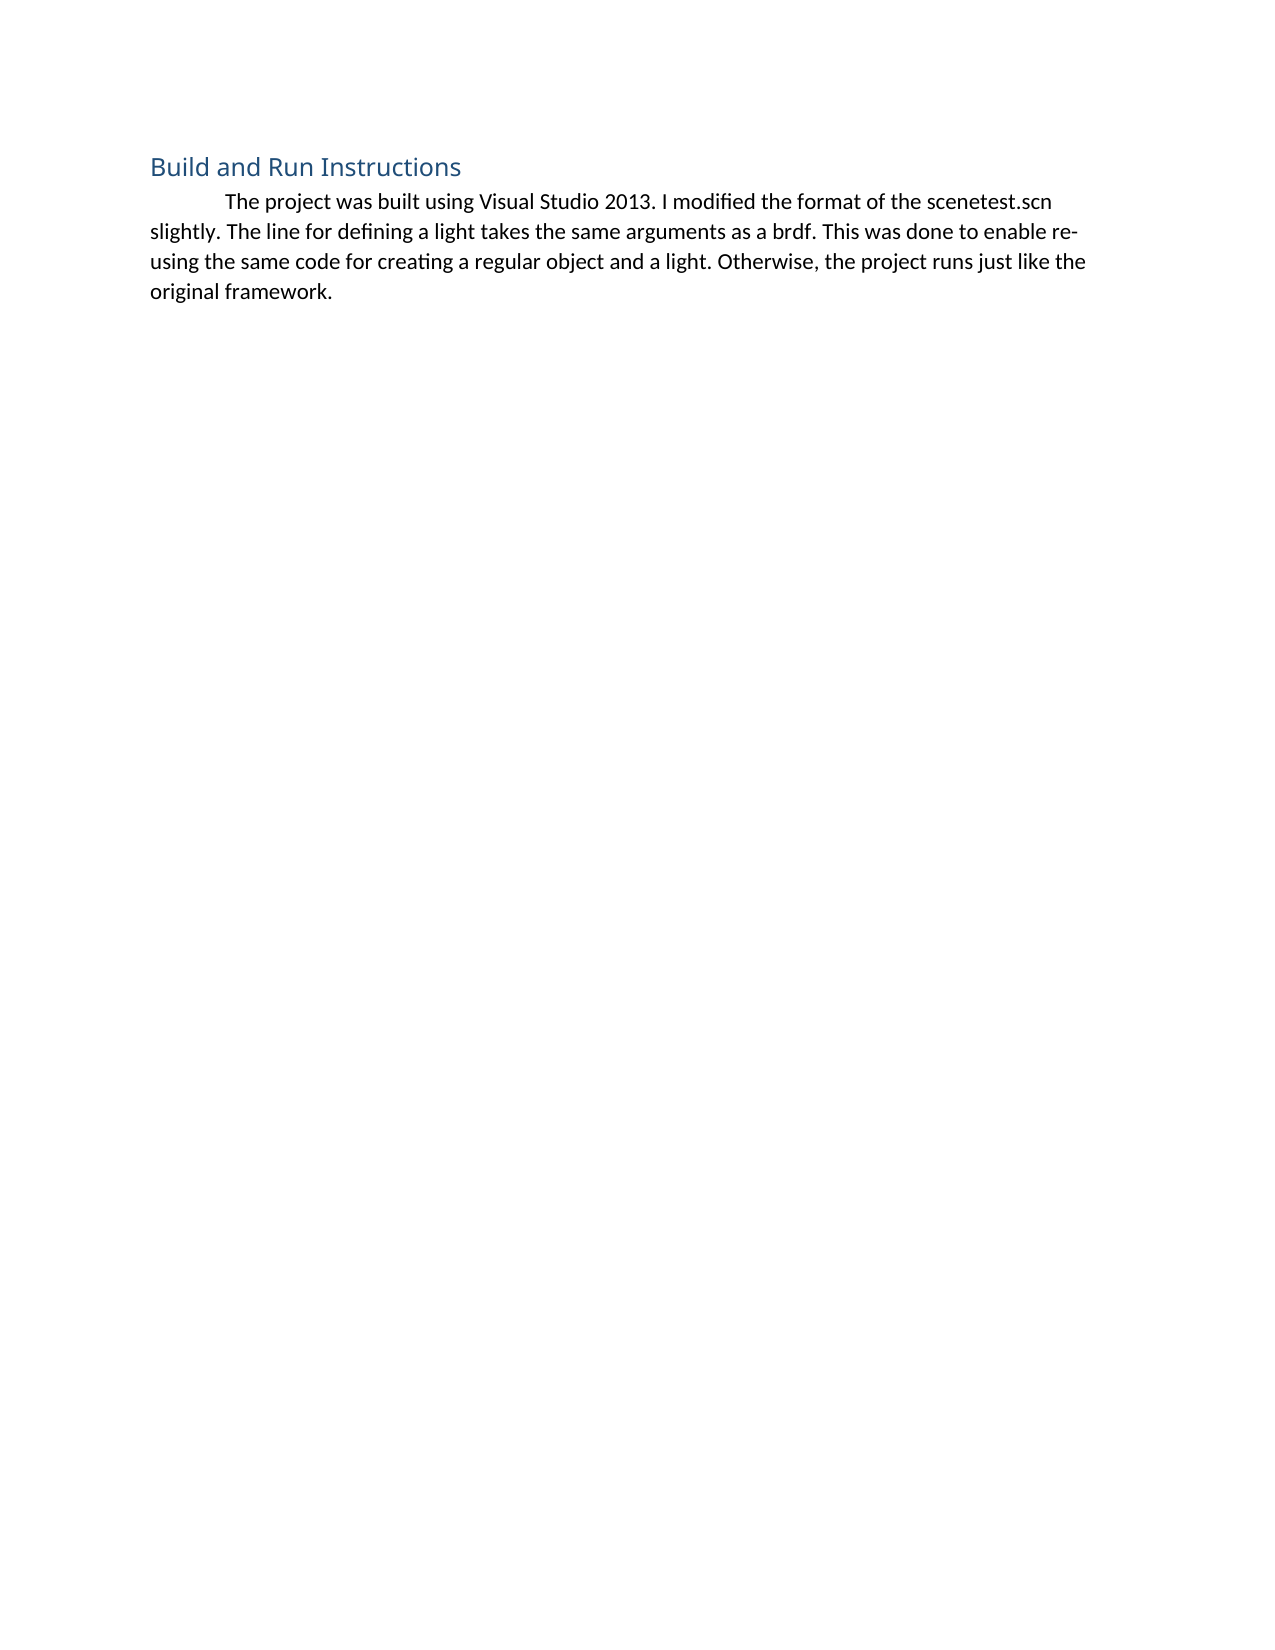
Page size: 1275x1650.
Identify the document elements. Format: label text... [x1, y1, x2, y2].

text The project was built using Visual Studio 2013. I modified the format of the scenetest.scn slightly. The line for defining a light takes the same arguments as a brdf. This was done to enable re-using the same code for creating a regular object and a light. Otherwise, the project runs just like the original framework. [150, 187, 1125, 305]
subtitle Build and Run Instructions [150, 150, 1125, 184]
